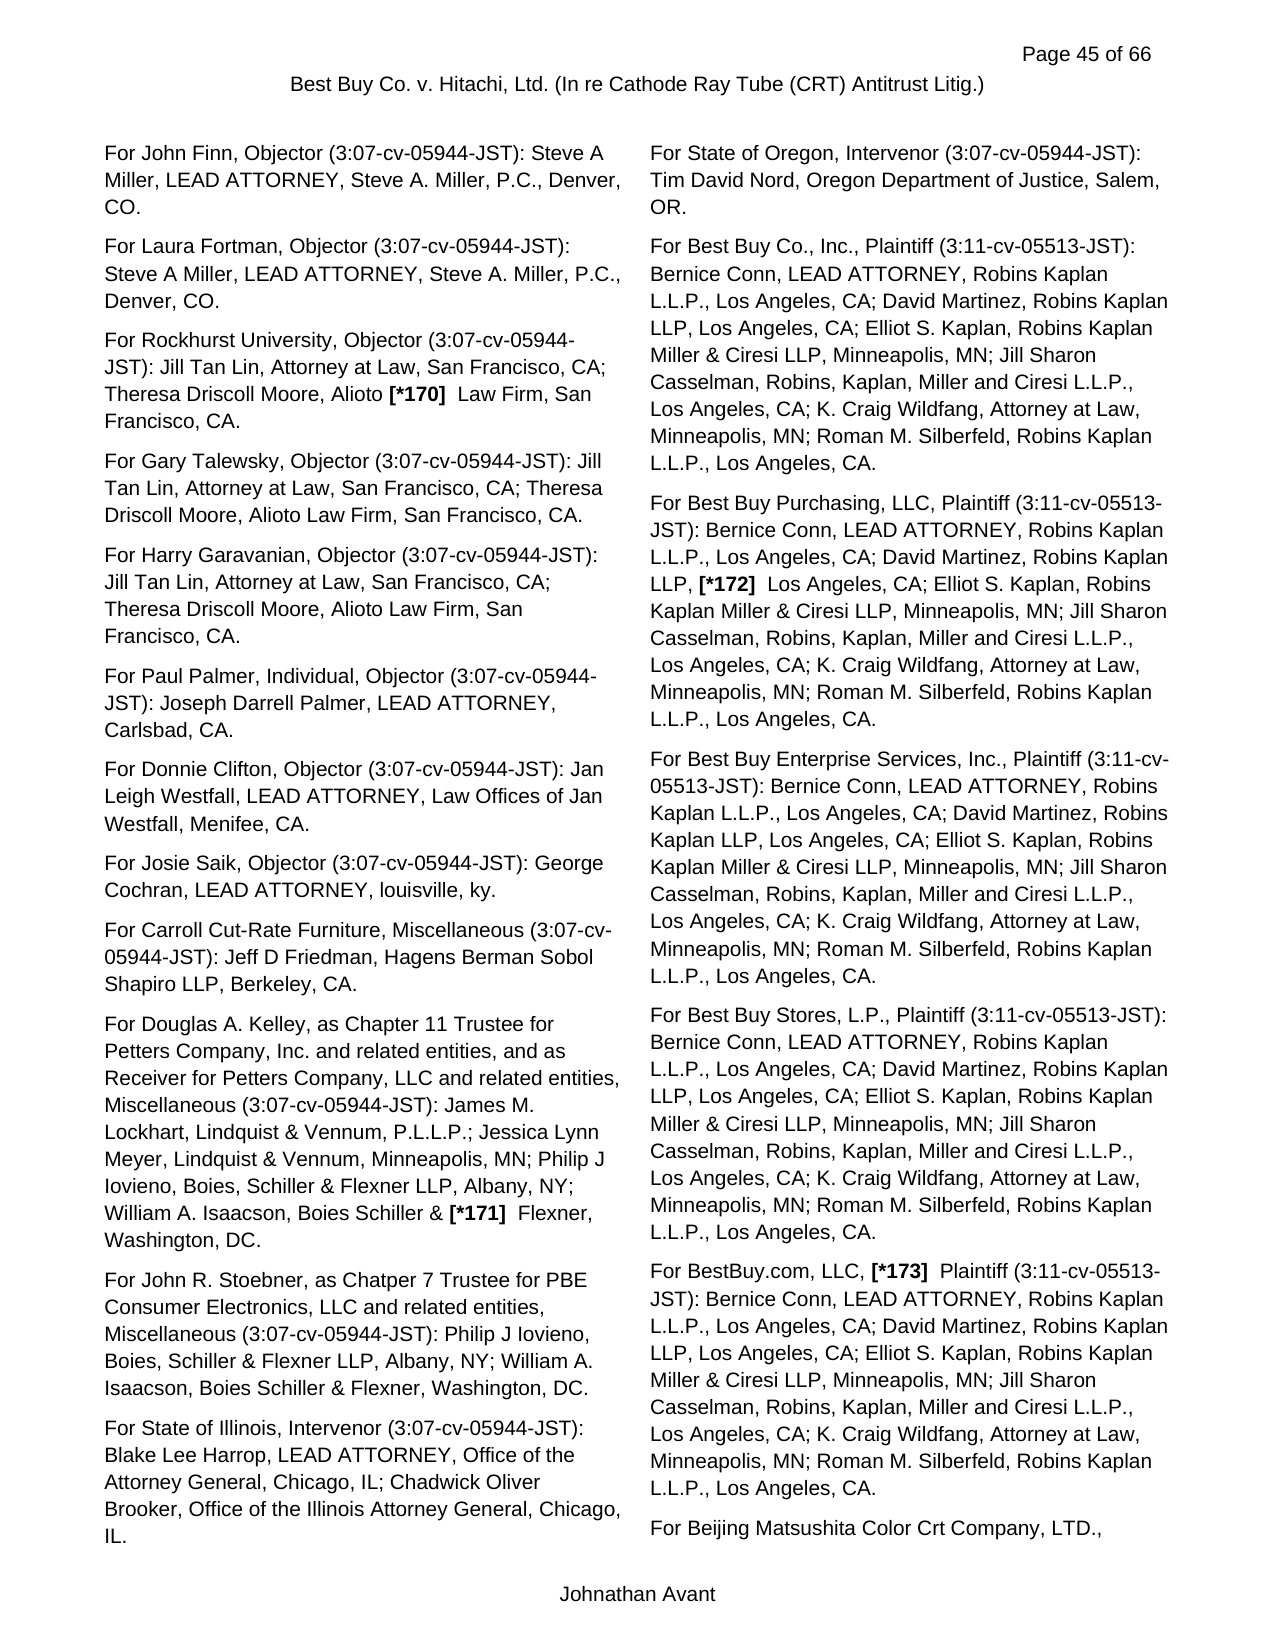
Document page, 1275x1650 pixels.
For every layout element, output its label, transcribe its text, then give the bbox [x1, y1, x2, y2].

text For State of Oregon, Intervenor (3:07-cv-05944-JST): Tim David Nord, Oregon Department of Justice, Salem, OR. [650, 137, 1171, 219]
text For Best Buy Enterprise Services, Inc., Plaintiff (3:11-cv-05513-JST): Bernice Conn, LEAD ATTORNEY, Robins Kaplan L.L.P., Los Angeles, CA; David Martinez, Robins Kaplan LLP, Los Angeles, CA; Elliot S. Kaplan, Robins Kaplan Miller & Ciresi LLP, Minneapolis, MN; Jill Sharon Casselman, Robins, Kaplan, Miller and Ciresi L.L.P., Los Angeles, CA; K. Craig Wildfang, Attorney at Law, Minneapolis, MN; Roman M. Silberfeld, Robins Kaplan L.L.P., Los Angeles, CA. [650, 744, 1171, 987]
text For John R. Stoebner, as Chatper 7 Trustee for PBE Consumer Electronics, LLC and related entities, Miscellaneous (3:07-cv-05944-JST): Philip J Iovieno, Boies, Schiller & Flexner LLP, Albany, NY; William A. Isaacson, Boies Schiller & Flexner, Washington, DC. [104, 1264, 625, 1400]
text For Best Buy Purchasing, LLC, Plaintiff (3:11-cv-05513-JST): Bernice Conn, LEAD ATTORNEY, Robins Kaplan L.L.P., Los Angeles, CA; David Martinez, Robins Kaplan LLP, [*172] Los Angeles, CA; Elliot S. Kaplan, Robins Kaplan Miller & Ciresi LLP, Minneapolis, MN; Jill Sharon Casselman, Robins, Kaplan, Miller and Ciresi L.L.P., Los Angeles, CA; K. Craig Wildfang, Attorney at Law, Minneapolis, MN; Roman M. Silberfeld, Robins Kaplan L.L.P., Los Angeles, CA. [650, 487, 1171, 731]
text For State of Illinois, Intervenor (3:07-cv-05944-JST): Blake Lee Harrop, LEAD ATTORNEY, Office of the Attorney General, Chicago, IL; Chadwick Oliver Brooker, Office of the Illinois Attorney General, Chicago, IL. [104, 1412, 625, 1548]
text For BestBuy.com, LLC, [*173] Plaintiff (3:11-cv-05513-JST): Bernice Conn, LEAD ATTORNEY, Robins Kaplan L.L.P., Los Angeles, CA; David Martinez, Robins Kaplan LLP, Los Angeles, CA; Elliot S. Kaplan, Robins Kaplan Miller & Ciresi LLP, Minneapolis, MN; Jill Sharon Casselman, Robins, Kaplan, Miller and Ciresi L.L.P., Los Angeles, CA; K. Craig Wildfang, Attorney at Law, Minneapolis, MN; Roman M. Silberfeld, Robins Kaplan L.L.P., Los Angeles, CA. [650, 1256, 1171, 1500]
text For Carroll Cut-Rate Furniture, Miscellaneous (3:07-cv-05944-JST): Jeff D Friedman, Hagens Berman Sobol Shapiro LLP, Berkeley, CA. [104, 914, 625, 996]
text For Gary Talewsky, Objector (3:07-cv-05944-JST): Jill Tan Lin, Attorney at Law, San Francisco, CA; Theresa Driscoll Moore, Alioto Law Firm, San Francisco, CA. [104, 446, 625, 527]
text For Best Buy Co., Inc., Plaintiff (3:11-cv-05513-JST): Bernice Conn, LEAD ATTORNEY, Robins Kaplan L.L.P., Los Angeles, CA; David Martinez, Robins Kaplan LLP, Los Angeles, CA; Elliot S. Kaplan, Robins Kaplan Miller & Ciresi LLP, Minneapolis, MN; Jill Sharon Casselman, Robins, Kaplan, Miller and Ciresi L.L.P., Los Angeles, CA; K. Craig Wildfang, Attorney at Law, Minneapolis, MN; Roman M. Silberfeld, Robins Kaplan L.L.P., Los Angeles, CA. [650, 231, 1171, 475]
text For Rockhurst University, Objector (3:07-cv-05944-JST): Jill Tan Lin, Attorney at Law, San Francisco, CA; Theresa Driscoll Moore, Alioto [*170] Law Firm, San Francisco, CA. [104, 325, 625, 433]
text For Donnie Clifton, Objector (3:07-cv-05944-JST): Jan Leigh Westfall, LEAD ATTORNEY, Law Offices of Jan Westfall, Menifee, CA. [104, 754, 625, 835]
text For Harry Garavanian, Objector (3:07-cv-05944-JST): Jill Tan Lin, Attorney at Law, San Francisco, CA; Theresa Driscoll Moore, Alioto Law Firm, San Francisco, CA. [104, 539, 625, 648]
text For Josie Saik, Objector (3:07-cv-05944-JST): George Cochran, LEAD ATTORNEY, louisville, ky. [104, 848, 625, 902]
text For John Finn, Objector (3:07-cv-05944-JST): Steve A Miller, LEAD ATTORNEY, Steve A. Miller, P.C., Denver, CO. [104, 137, 625, 219]
text For Best Buy Stores, L.P., Plaintiff (3:11-cv-05513-JST): Bernice Conn, LEAD ATTORNEY, Robins Kaplan L.L.P., Los Angeles, CA; David Martinez, Robins Kaplan LLP, Los Angeles, CA; Elliot S. Kaplan, Robins Kaplan Miller & Ciresi LLP, Minneapolis, MN; Jill Sharon Casselman, Robins, Kaplan, Miller and Ciresi L.L.P., Los Angeles, CA; K. Craig Wildfang, Attorney at Law, Minneapolis, MN; Roman M. Silberfeld, Robins Kaplan L.L.P., Los Angeles, CA. [650, 1000, 1171, 1244]
text For Laura Fortman, Objector (3:07-cv-05944-JST): Steve A Miller, LEAD ATTORNEY, Steve A. Miller, P.C., Denver, CO. [104, 231, 625, 312]
text For Douglas A. Kelley, as Chapter 11 Trustee for Petters Company, Inc. and related entities, and as Receiver for Petters Company, LLC and related entities, Miscellaneous (3:07-cv-05944-JST): James M. Lockhart, Lindquist & Vennum, P.L.L.P.; Jessica Lynn Meyer, Lindquist & Vennum, Minneapolis, MN; Philip J Iovieno, Boies, Schiller & Flexner LLP, Albany, NY; William A. Isaacson, Boies Schiller & [*171] Flexner, Washington, DC. [104, 1008, 625, 1252]
text For Paul Palmer, Individual, Objector (3:07-cv-05944-JST): Joseph Darrell Palmer, LEAD ATTORNEY, Carlsbad, CA. [104, 660, 625, 742]
